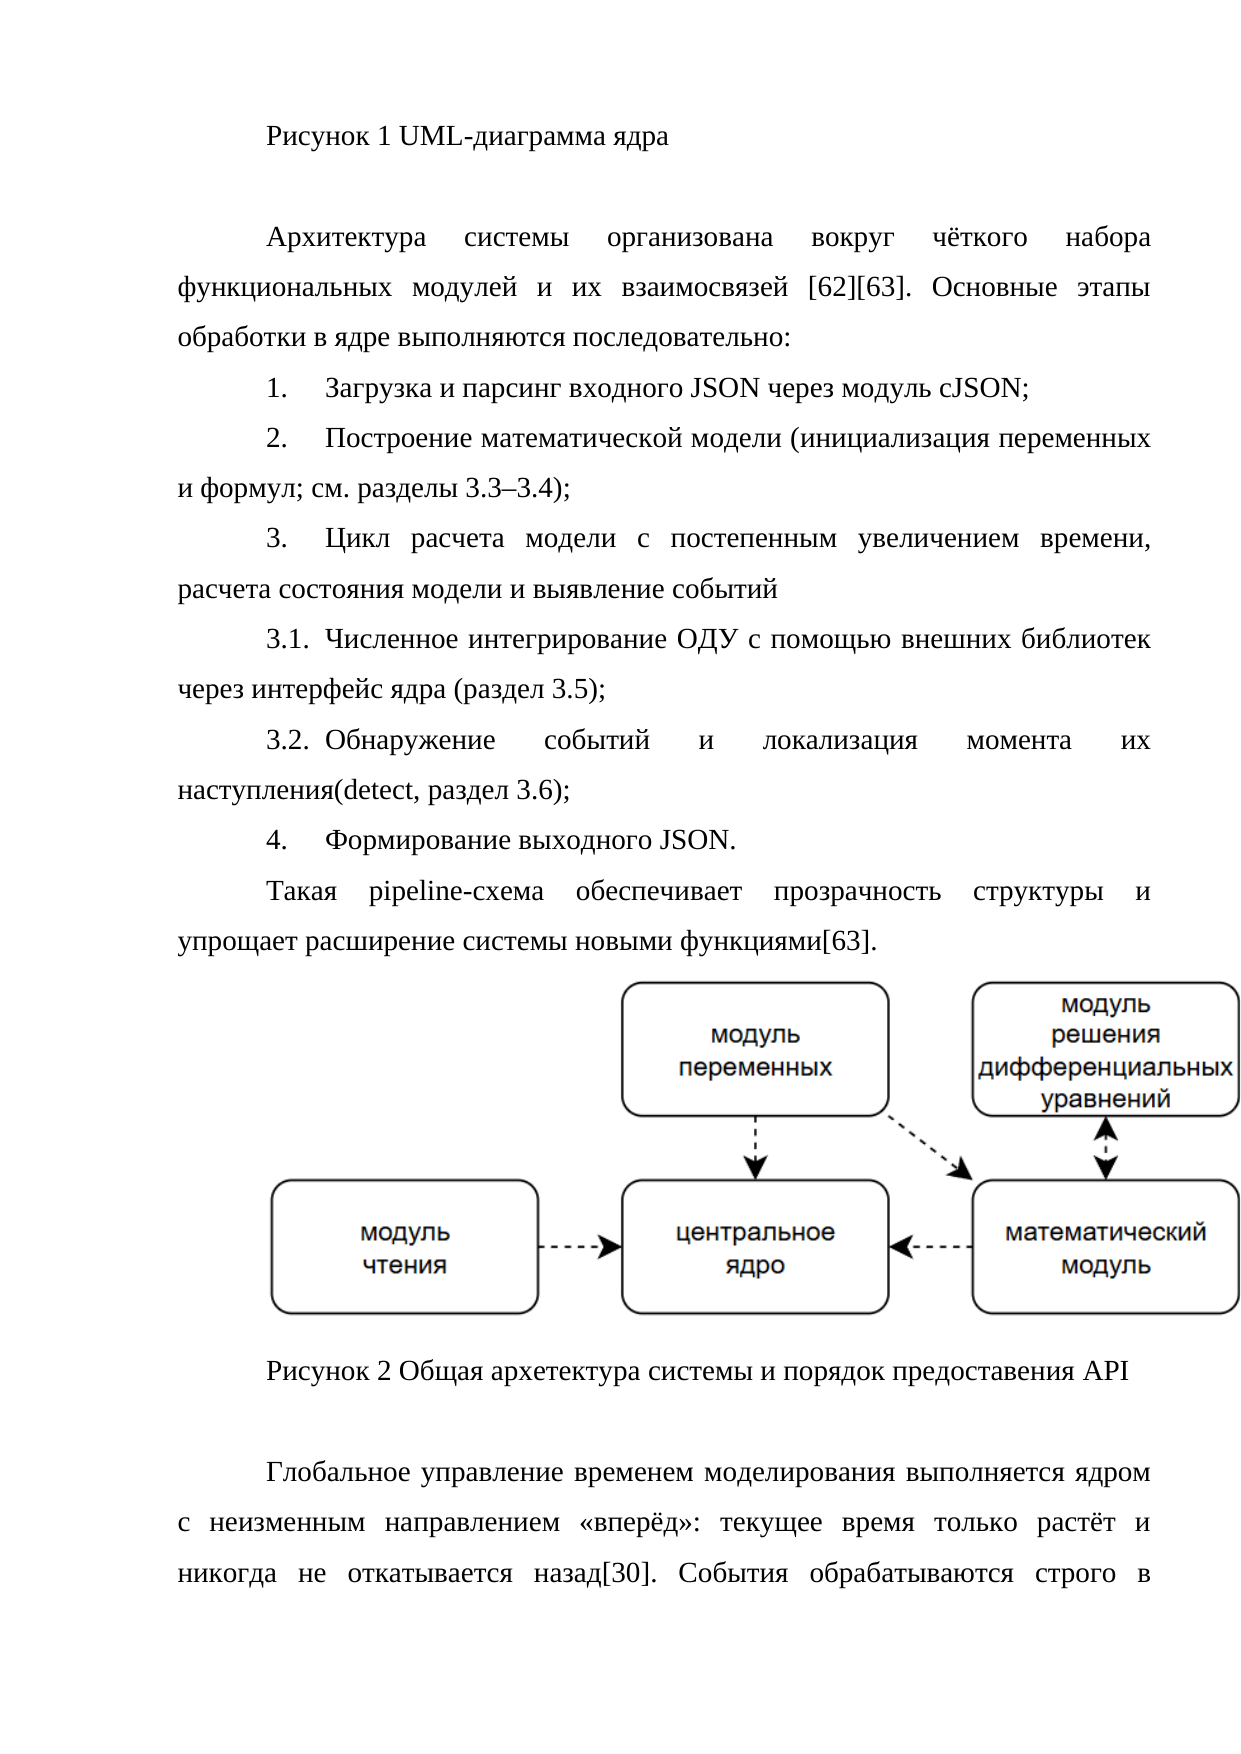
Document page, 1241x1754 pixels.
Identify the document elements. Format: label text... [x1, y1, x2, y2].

list Формирование выходного JSON. [177, 822, 1152, 856]
text Такая pipeline-схема обеспечивает прозрачность структуры и упрощает расширение системы новыми функциями[63]. [177, 873, 1152, 957]
list Цикл расчета модели с постепенным увеличением времени, расчета состояния модели и выявление событий [177, 521, 1152, 604]
text Рисунок 2 Общая архетектура системы и порядок предоставения API [177, 1353, 1152, 1387]
list Загрузка и парсинг входного JSON через модуль cJSON; [177, 370, 1152, 403]
list Построение математической модели (инициализация переменных и формул; см. разделы 3.3–3.4); [177, 420, 1152, 504]
list Обнаружение событий и локализация момента их наступления(detect, раздел 3.6); [177, 722, 1152, 806]
text Архитектура системы организована вокруг чёткого набора функциональных модулей и их взаимосвязей [62][63]. Основные этапы обработки в ядре выполняются последовательно: [177, 219, 1152, 353]
list Численное интегрирование ОДУ с помощью внешних библиотек через интерфейс ядра (раздел 3.5); [177, 621, 1152, 705]
picture [265, 973, 1241, 1337]
text Рисунок 1 UML-диаграмма ядра [177, 118, 1152, 152]
